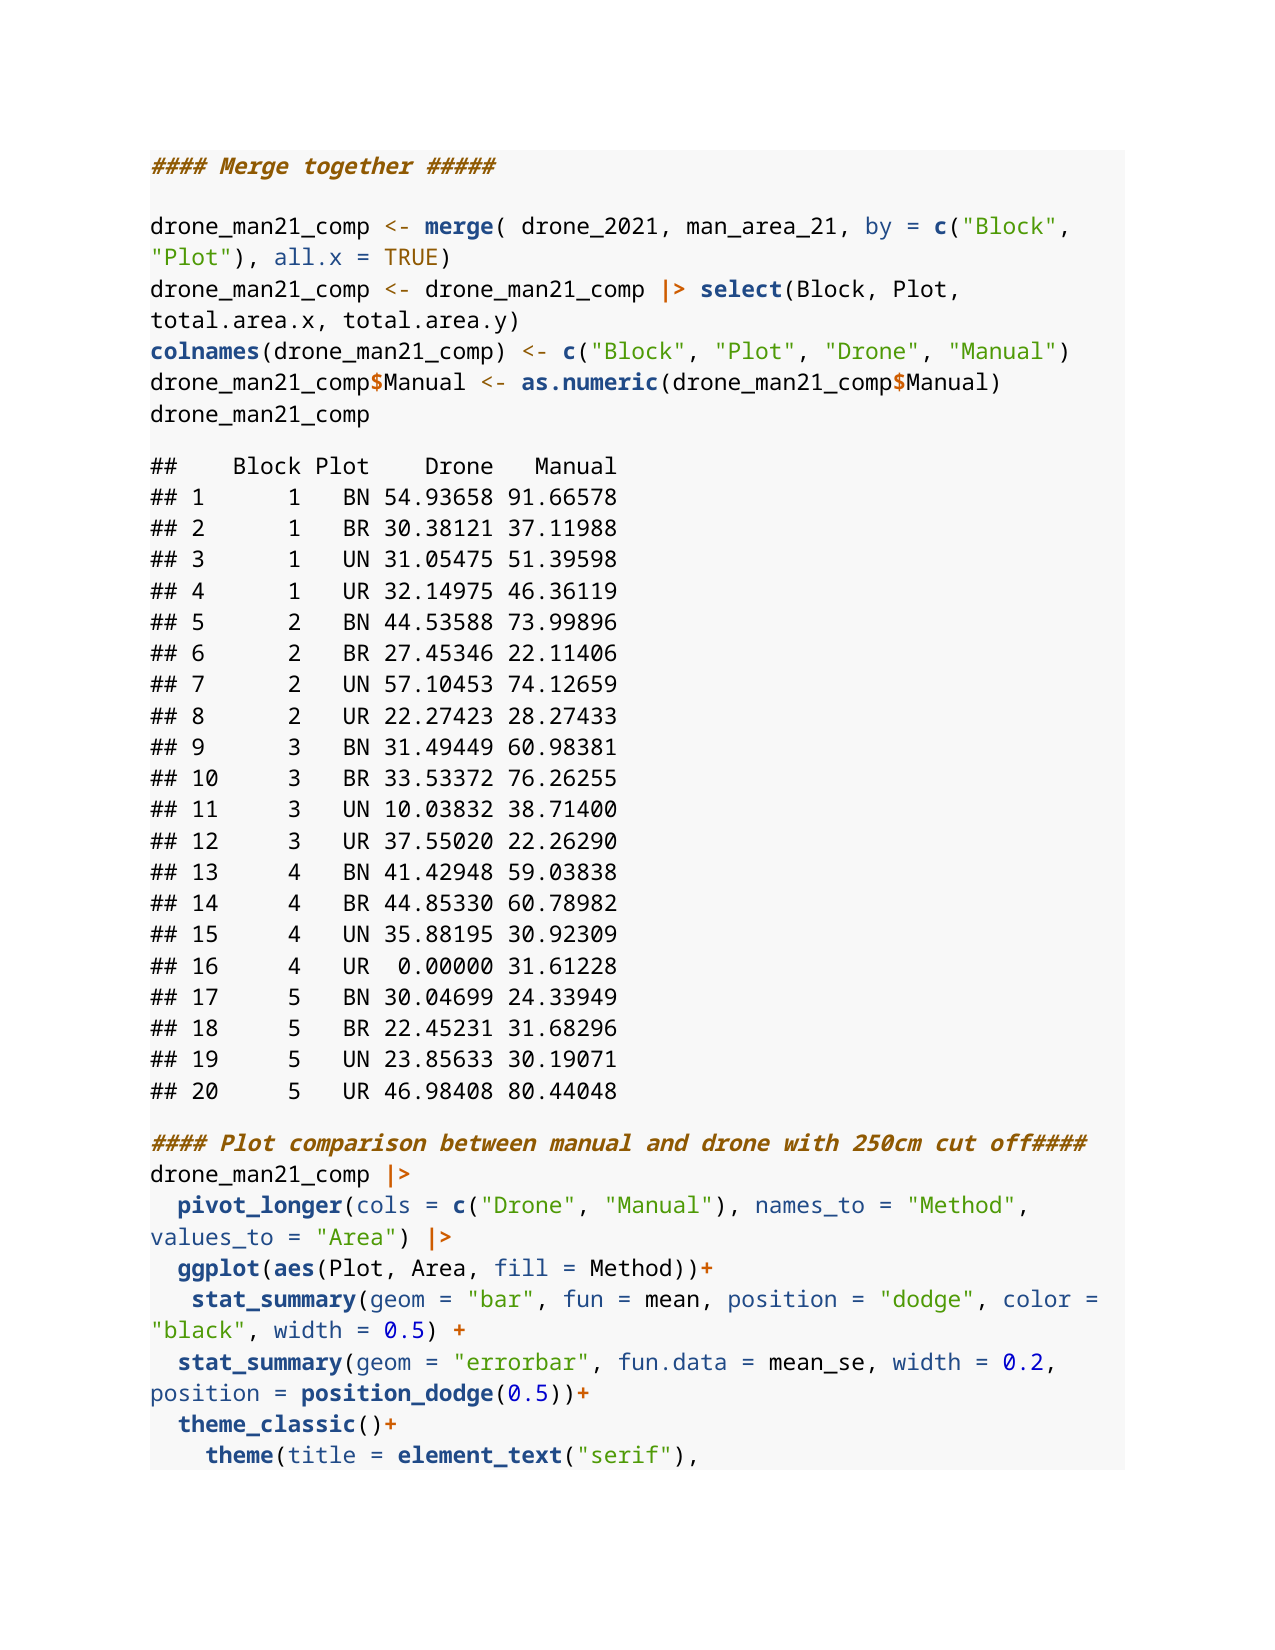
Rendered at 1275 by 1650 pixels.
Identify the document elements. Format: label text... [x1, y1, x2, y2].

text ## Block Plot Drone Manual ## 1 1 BN 54.93658 91.66578 ## 2 1 BR 30.38121 37.11988 ## 3 1 UN 31.05475 51.39598 ## 4 1 UR 32.14975 46.36119 ## 5 2 BN 44.53588 73.99896 ## 6 2 BR 27.45346 22.11406 ## 7 2 UN 57.10453 74.12659 ## 8 2 UR 22.27423 28.27433 ## 9 3 BN 31.49449 60.98381 ## 10 3 BR 33.53372 76.26255 ## 11 3 UN 10.03832 38.71400 ## 12 3 UR 37.55020 22.26290 ## 13 4 BN 41.42948 59.03838 ## 14 4 BR 44.85330 60.78982 ## 15 4 UN 35.88195 30.92309 ## 16 4 UR 0.00000 31.61228 ## 17 5 BN 30.04699 24.33949 ## 18 5 BR 22.45231 31.68296 ## 19 5 UN 23.85633 30.19071 ## 20 5 UR 46.98408 80.44048 [150, 449, 1125, 1106]
text #### Merge together ##### drone_man21_comp <- merge( drone_2021, man_area_21, by = c("Block", "Plot"), all.x = TRUE) drone_man21_comp <- drone_man21_comp |> select(Block, Plot, total.area.x, total.area.y) colnames(drone_man21_comp) <- c("Block", "Plot", "Drone", "Manual") drone_man21_comp$Manual <- as.numeric(drone_man21_comp$Manual) drone_man21_comp [150, 150, 1125, 429]
